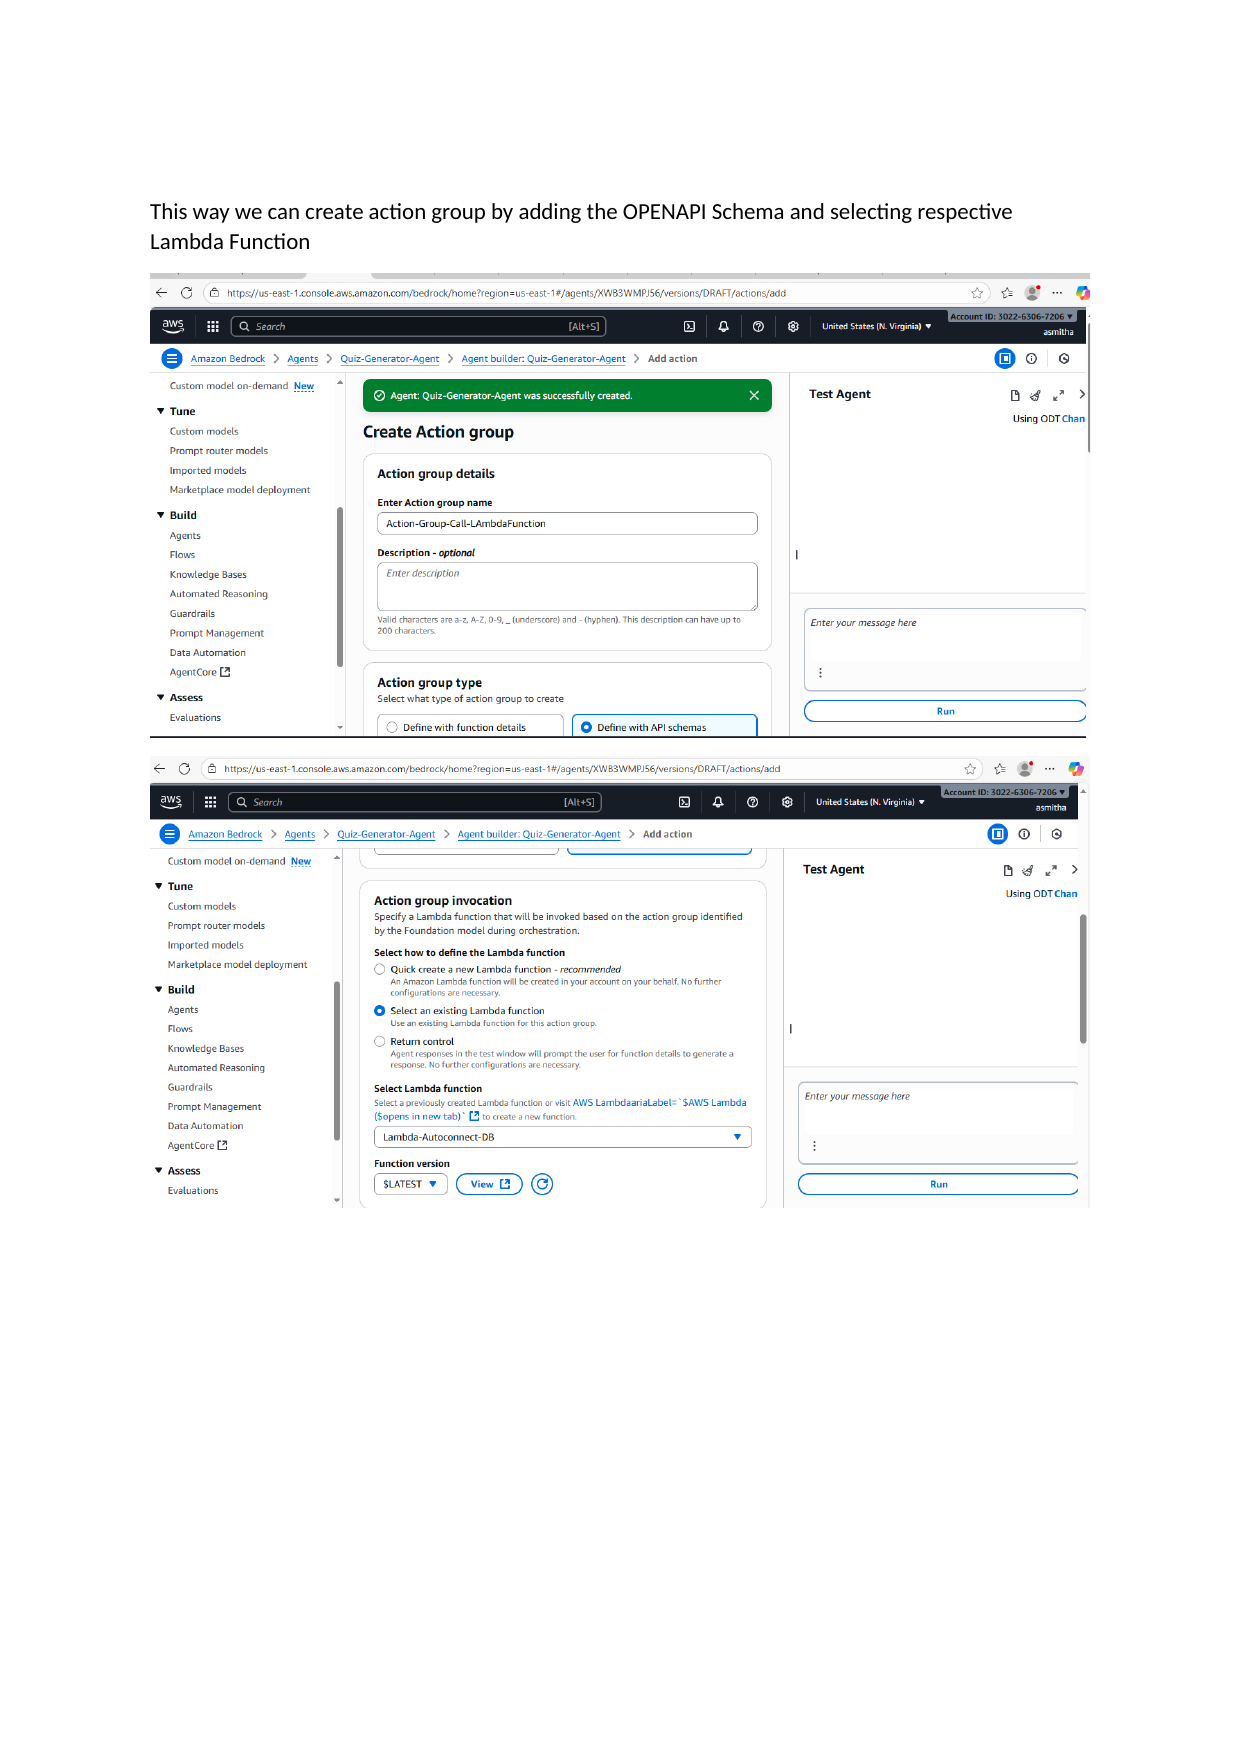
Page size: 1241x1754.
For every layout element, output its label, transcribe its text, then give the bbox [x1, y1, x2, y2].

picture [150, 273, 1091, 738]
picture [150, 756, 1091, 1208]
text This way we can create action group by adding the OPENAPI Schema and selecting respective Lambda Function [150, 197, 1090, 255]
